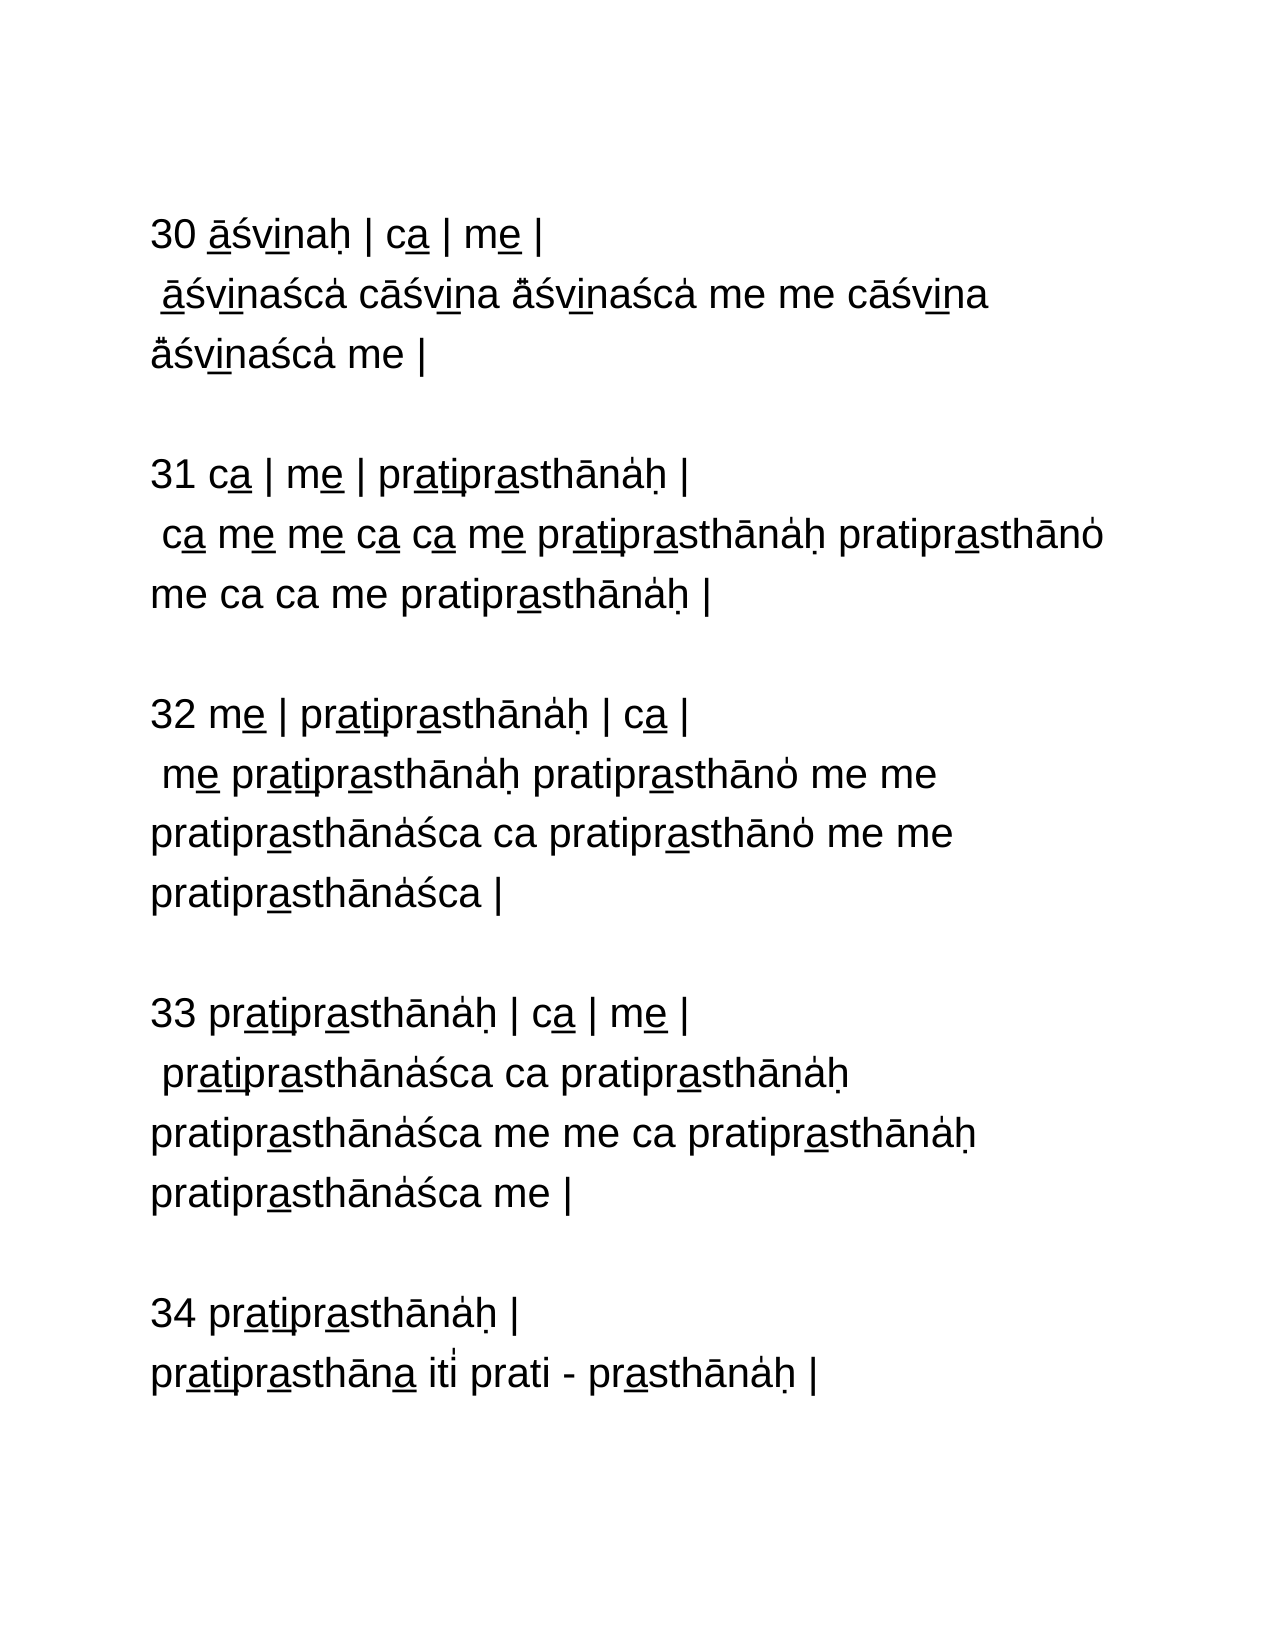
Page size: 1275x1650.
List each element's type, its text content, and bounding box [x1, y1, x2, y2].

text ca̲ me̲ me̲ ca̲ ca̲ me̲ pra̲ti̲pra̲sthāna̍ḥ pratipra̲sthāno̍ me ca ca me pratipra̲sthāna̍ḥ | [150, 509, 1125, 617]
text 30 ā̲śvi̲naḥ | ca̲ | me̲ | [150, 210, 1125, 258]
text pra̲ti̲pra̲sthāna̲ iti̍ prati - pra̲sthāna̍ḥ | [150, 1348, 1125, 1396]
text me̲ pra̲ti̲pra̲sthāna̍ḥ pratipra̲sthāno̍ me me pratipra̲sthāna̍śca ca pratipra̲sthāno̍ me me pratipra̲sthāna̍śca | [150, 749, 1125, 917]
text ā̲śvi̲naśca̍ cāśvi̲na ā̎śvi̲naśca̍ me me cāśvi̲na ā̎śvi̲naśca̍ me | [150, 270, 1125, 378]
text 31 ca̲ | me̲ | pra̲ti̲pra̲sthāna̍ḥ | [150, 449, 1125, 497]
text 34 pra̲ti̲pra̲sthāna̍ḥ | [150, 1288, 1125, 1336]
text 32 me̲ | pra̲ti̲pra̲sthāna̍ḥ | ca̲ | [150, 689, 1125, 737]
text pra̲ti̲pra̲sthāna̍śca ca pratipra̲sthāna̍ḥ pratipra̲sthāna̍śca me me ca pratipra̲sthāna̍ḥ pratipra̲sthāna̍śca me | [150, 1048, 1125, 1216]
text 33 pra̲ti̲pra̲sthāna̍ḥ | ca̲ | me̲ | [150, 988, 1125, 1036]
